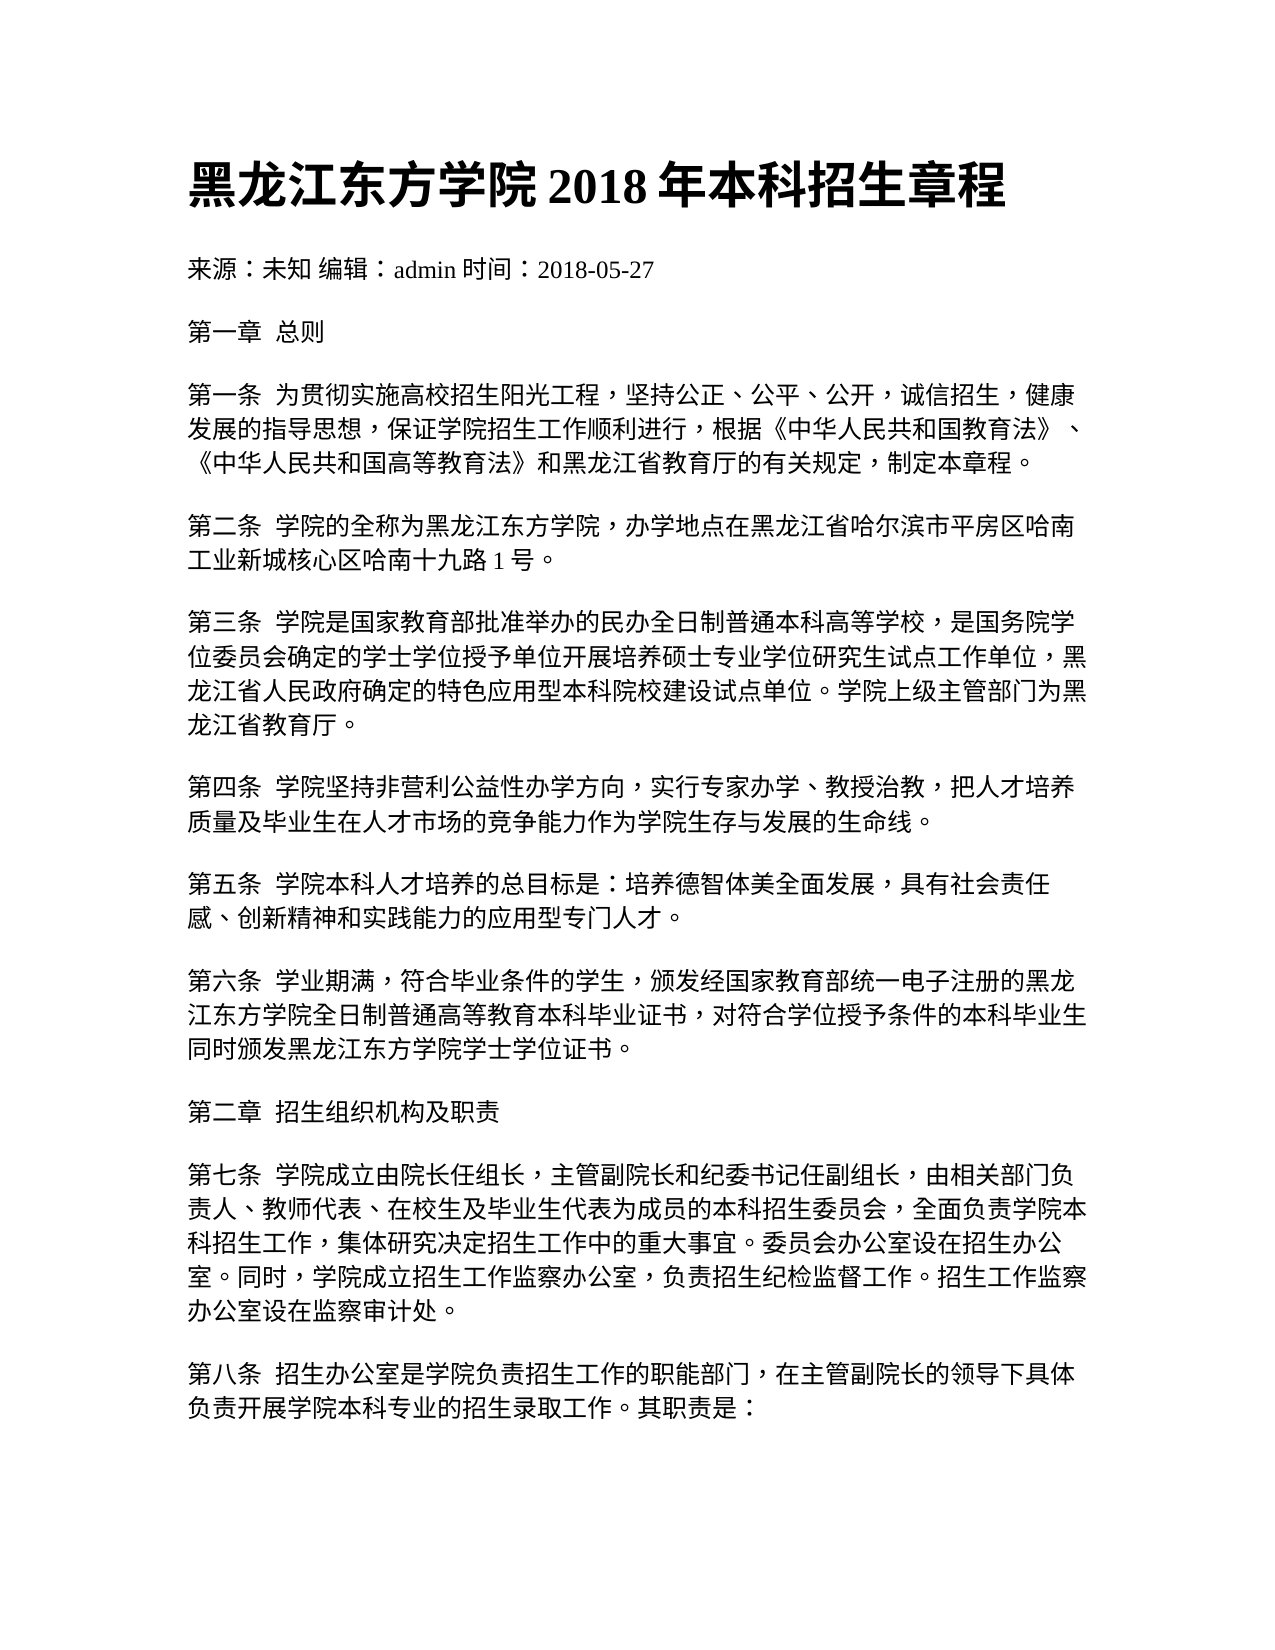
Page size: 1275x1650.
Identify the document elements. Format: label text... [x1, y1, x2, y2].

text 第二章 招生组织机构及职责 [187, 1095, 1087, 1129]
text 第六条 学业期满，符合毕业条件的学生，颁发经国家教育部统一电子注册的黑龙江东方学院全日制普通高等教育本科毕业证书，对符合学位授予条件的本科毕业生同时颁发黑龙江东方学院学士学位证书。 [187, 964, 1087, 1066]
text 第三条 学院是国家教育部批准举办的民办全日制普通本科高等学校，是国务院学位委员会确定的学士学位授予单位开展培养硕士专业学位研究生试点工作单位，黑龙江省人民政府确定的特色应用型本科院校建设试点单位。学院上级主管部门为黑龙江省教育厅。 [187, 605, 1087, 741]
text 第一条 为贯彻实施高校招生阳光工程，坚持公正、公平、公开，诚信招生，健康发展的指导思想，保证学院招生工作顺利进行，根据《中华人民共和国教育法》、《中华人民共和国高等教育法》和黑龙江省教育厅的有关规定，制定本章程。 [187, 377, 1087, 479]
text 第八条 招生办公室是学院负责招生工作的职能部门，在主管副院长的领导下具体负责开展学院本科专业的招生录取工作。其职责是： [187, 1357, 1087, 1425]
text 第七条 学院成立由院长任组长，主管副院长和纪委书记任副组长，由相关部门负责人、教师代表、在校生及毕业生代表为成员的本科招生委员会，全面负责学院本科招生工作，集体研究决定招生工作中的重大事宜。委员会办公室设在招生办公室。同时，学院成立招生工作监察办公室，负责招生纪检监督工作。招生工作监察办公室设在监察审计处。 [187, 1158, 1087, 1328]
subtitle 黑龙江东方学院2018年本科招生章程 [187, 150, 1087, 218]
text 来源：未知 编辑：admin 时间：2018-05-27 [187, 252, 1087, 286]
text 第一章 总则 [187, 314, 1087, 348]
text 第二条 学院的全称为黑龙江东方学院，办学地点在黑龙江省哈尔滨市平房区哈南工业新城核心区哈南十九路1号。 [187, 508, 1087, 576]
text 第四条 学院坚持非营利公益性办学方向，实行专家办学、教授治教，把人才培养质量及毕业生在人才市场的竞争能力作为学院生存与发展的生命线。 [187, 770, 1087, 838]
text 第五条 学院本科人才培养的总目标是：培养德智体美全面发展，具有社会责任感、创新精神和实践能力的应用型专门人才。 [187, 867, 1087, 935]
